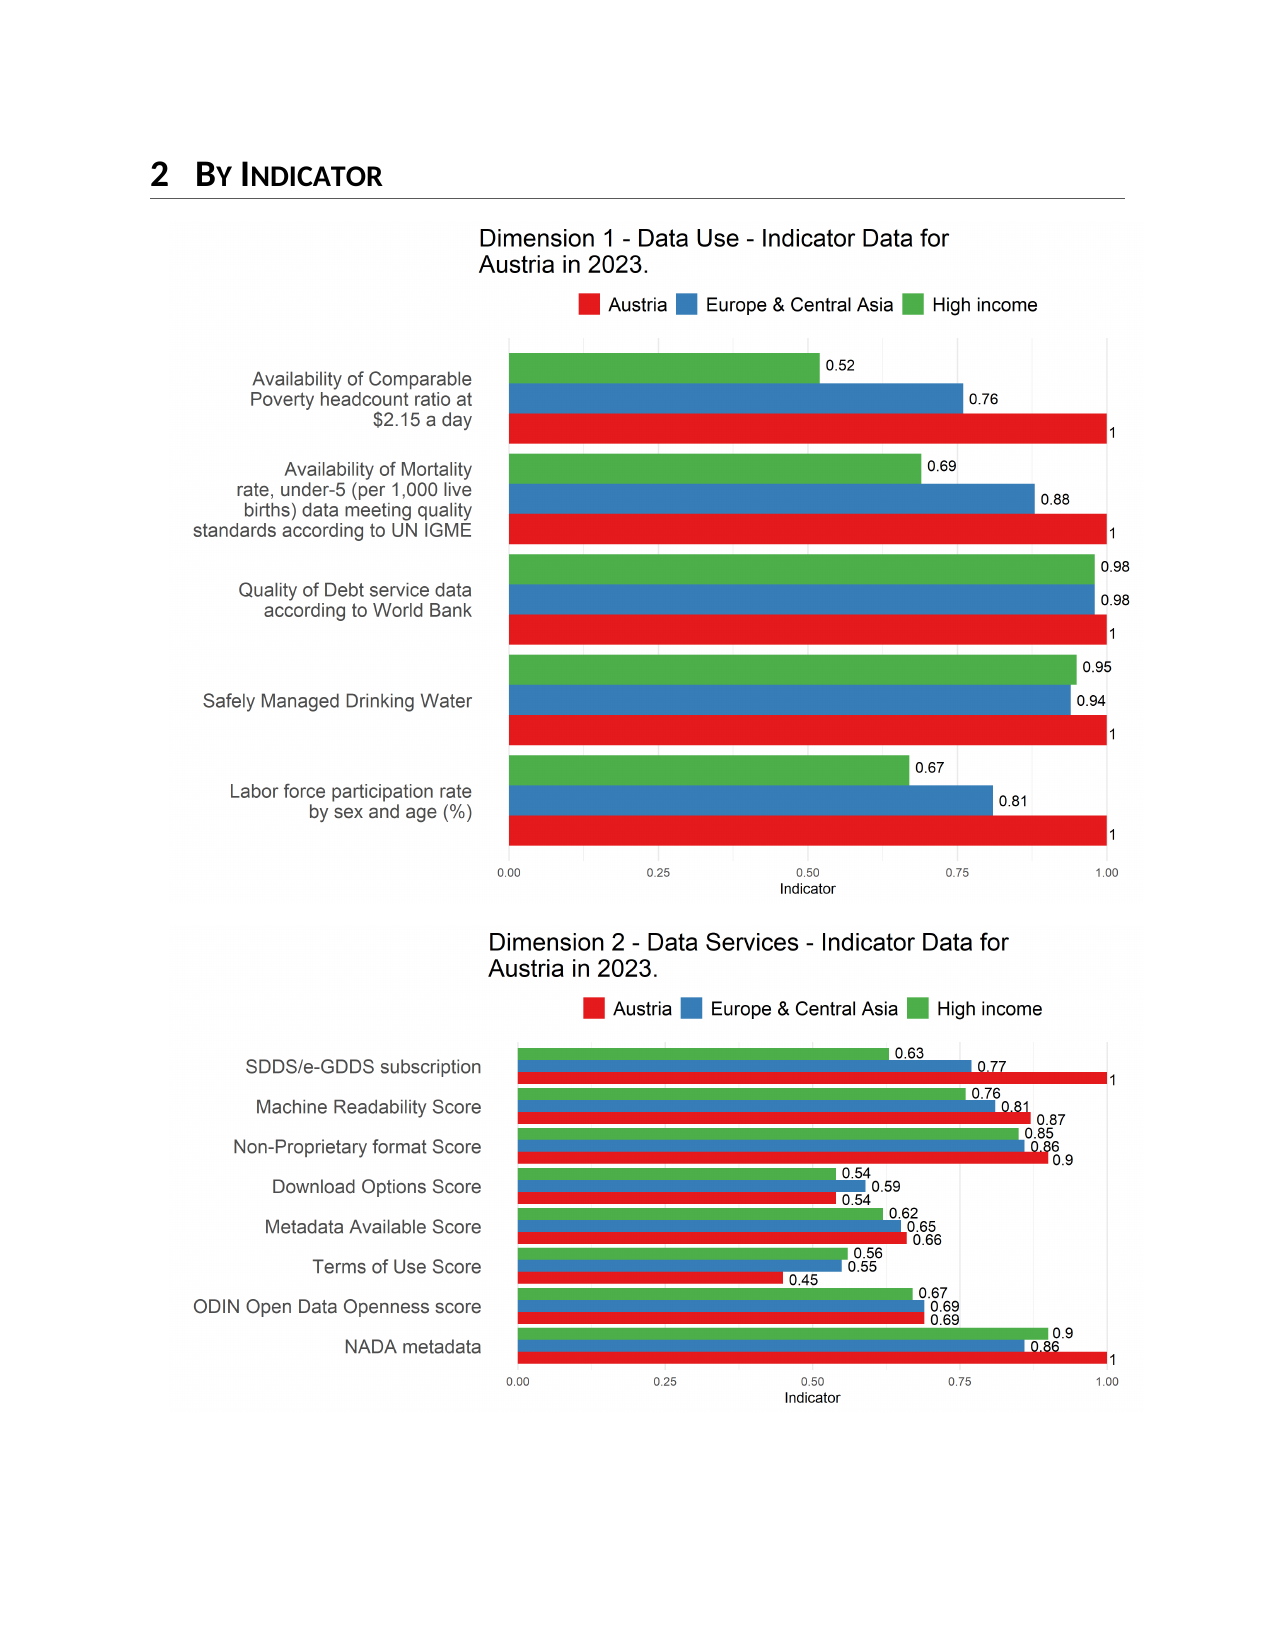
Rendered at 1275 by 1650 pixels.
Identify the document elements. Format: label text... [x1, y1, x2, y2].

picture [168, 925, 1144, 1413]
subtitle By Indicator [150, 150, 1125, 198]
picture [168, 221, 1144, 904]
